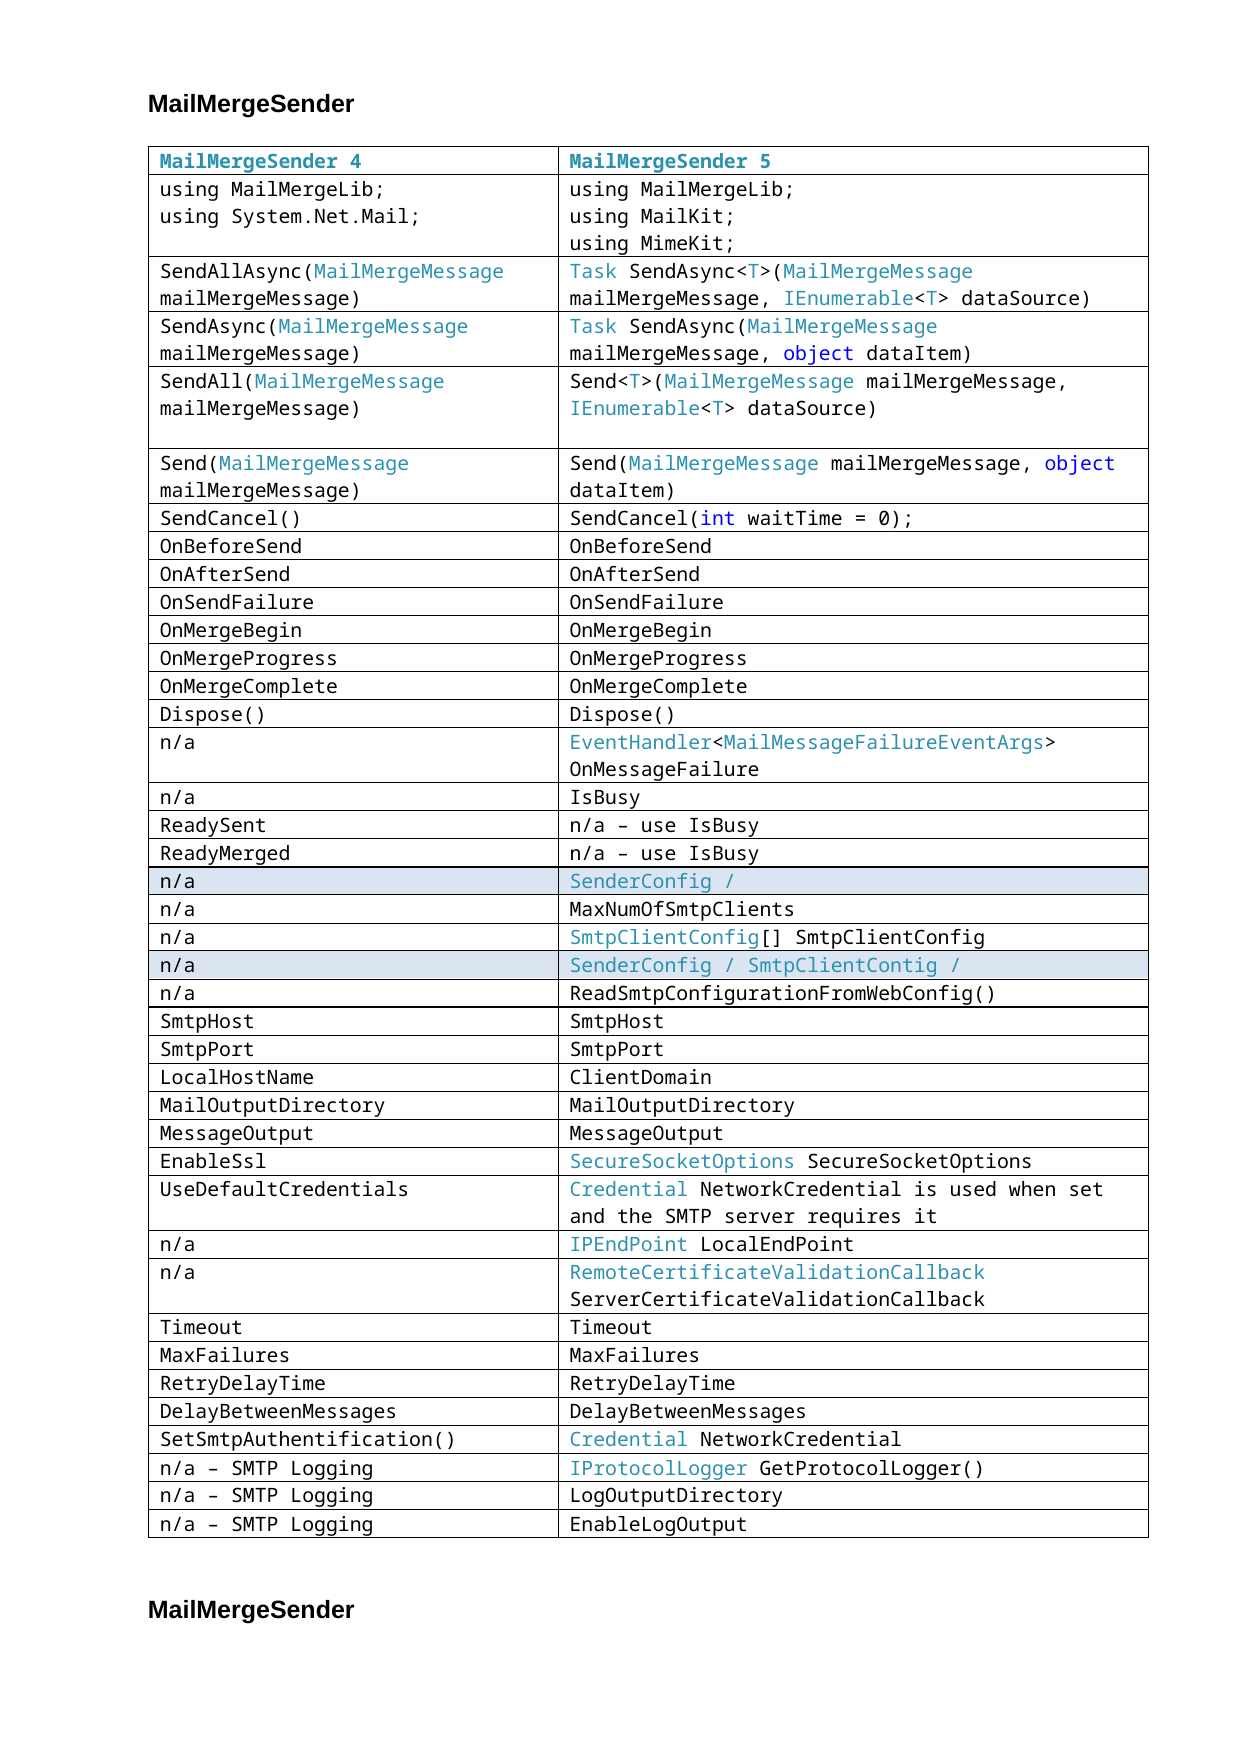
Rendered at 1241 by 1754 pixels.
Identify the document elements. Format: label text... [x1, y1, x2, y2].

table_cell UseDefaultCredentials [149, 1176, 558, 1229]
table_cell n/a [149, 924, 558, 950]
table_cell Credential NetworkCredential is used when set and the SMTP server requires it [559, 1176, 1148, 1229]
table_cell n/a [149, 1259, 558, 1313]
table_cell MaxFailures [559, 1342, 1148, 1369]
table_cell Send<T>(MailMergeMessage mailMergeMessage, IEnumerable<T> dataSource) [559, 367, 1148, 448]
table_cell Send(MailMergeMessage mailMergeMessage) [149, 449, 558, 503]
table_cell Task SendAsync(MailMergeMessage mailMergeMessage, object dataItem) [559, 312, 1148, 366]
table_cell n/a [149, 783, 558, 810]
table_cell Credential NetworkCredential [559, 1426, 1148, 1453]
table_cell MailOutputDirectory [149, 1092, 558, 1118]
table_cell MessageOutput [149, 1120, 558, 1147]
table_cell OnMergeBegin [149, 616, 558, 643]
table_cell ReadSmtpConfigurationFromWebConfig() [559, 980, 1148, 1006]
table_cell Timeout [149, 1314, 558, 1341]
table_cell OnBeforeSend [149, 532, 558, 559]
table_cell DelayBetweenMessages [559, 1398, 1148, 1425]
table_cell RetryDelayTime [559, 1370, 1148, 1397]
table_cell EnableSsl [149, 1148, 558, 1174]
table_cell SetSmtpAuthentification() [149, 1426, 558, 1453]
table_cell n/a [149, 728, 558, 782]
table_cell n/a – SMTP Logging [149, 1510, 558, 1537]
text MailMergeSender [148, 1595, 1122, 1624]
table_cell OnMergeBegin [559, 616, 1148, 643]
table_cell SenderConfig / [559, 868, 1148, 894]
table_cell DelayBetweenMessages [149, 1398, 558, 1425]
table_cell RemoteCertificateValidationCallback ServerCertificateValidationCallback [559, 1259, 1148, 1313]
table_cell SmtpHost [559, 1008, 1148, 1034]
table_cell SendAsync(MailMergeMessage mailMergeMessage) [149, 312, 558, 366]
table_cell n/a [149, 895, 558, 922]
table_cell using MailMergeLib; using MailKit; using MimeKit; [559, 175, 1148, 256]
table_cell OnSendFailure [559, 588, 1148, 615]
table_cell ReadySent [149, 811, 558, 838]
table_cell OnMergeComplete [559, 672, 1148, 699]
table_cell Dispose() [559, 700, 1148, 727]
table_cell OnAfterSend [149, 560, 558, 587]
table_cell n/a [149, 951, 558, 978]
table_cell Timeout [559, 1314, 1148, 1341]
table_cell Task SendAsync<T>(MailMergeMessage mailMergeMessage, IEnumerable<T> dataSource) [559, 257, 1148, 311]
table_cell SmtpPort [149, 1036, 558, 1062]
table_cell SmtpClientConfig[] SmtpClientConfig [559, 924, 1148, 950]
table_cell SenderConfig / SmtpClientContig / [559, 951, 1148, 978]
table_cell OnMergeComplete [149, 672, 558, 699]
table_cell n/a [149, 980, 558, 1006]
table_cell OnMergeProgress [149, 644, 558, 671]
table_header MailMergeSender 4 [149, 147, 558, 174]
table_cell n/a [149, 1231, 558, 1258]
table_cell OnAfterSend [559, 560, 1148, 587]
table_cell RetryDelayTime [149, 1370, 558, 1397]
table_cell n/a – SMTP Logging [149, 1482, 558, 1509]
table_cell using MailMergeLib; using System.Net.Mail; [149, 175, 558, 256]
table_cell MailOutputDirectory [559, 1092, 1148, 1118]
table_cell Dispose() [149, 700, 558, 727]
table_cell SendCancel(int waitTime = 0); [559, 504, 1148, 531]
table_cell MaxNumOfSmtpClients [559, 895, 1148, 922]
table_cell OnSendFailure [149, 588, 558, 615]
table_cell MaxFailures [149, 1342, 558, 1369]
table_cell EventHandler<MailMessageFailureEventArgs> OnMessageFailure [559, 728, 1148, 782]
table_cell n/a – SMTP Logging [149, 1454, 558, 1481]
table_cell EnableLogOutput [559, 1510, 1148, 1537]
table_header MailMergeSender 5 [559, 147, 1148, 174]
table_cell Send(MailMergeMessage mailMergeMessage, object dataItem) [559, 449, 1148, 503]
text MailMergeSender [148, 89, 1122, 117]
table_cell MessageOutput [559, 1120, 1148, 1147]
table_cell SmtpPort [559, 1036, 1148, 1062]
table_cell SendAllAsync(MailMergeMessage mailMergeMessage) [149, 257, 558, 311]
table_cell ReadyMerged [149, 839, 558, 866]
table_cell n/a – use IsBusy [559, 839, 1148, 866]
table_cell SmtpHost [149, 1008, 558, 1034]
table_cell IPEndPoint LocalEndPoint [559, 1231, 1148, 1258]
table_cell IProtocolLogger GetProtocolLogger() [559, 1454, 1148, 1481]
table_cell OnBeforeSend [559, 532, 1148, 559]
table_cell SendAll(MailMergeMessage mailMergeMessage) [149, 367, 558, 448]
table_cell n/a [149, 868, 558, 894]
table_cell n/a – use IsBusy [559, 811, 1148, 838]
table_cell LogOutputDirectory [559, 1482, 1148, 1509]
table_cell IsBusy [559, 783, 1148, 810]
table_cell OnMergeProgress [559, 644, 1148, 671]
table_cell SecureSocketOptions SecureSocketOptions [559, 1148, 1148, 1174]
table_cell LocalHostName [149, 1064, 558, 1091]
table_cell SendCancel() [149, 504, 558, 531]
table_cell ClientDomain [559, 1064, 1148, 1091]
